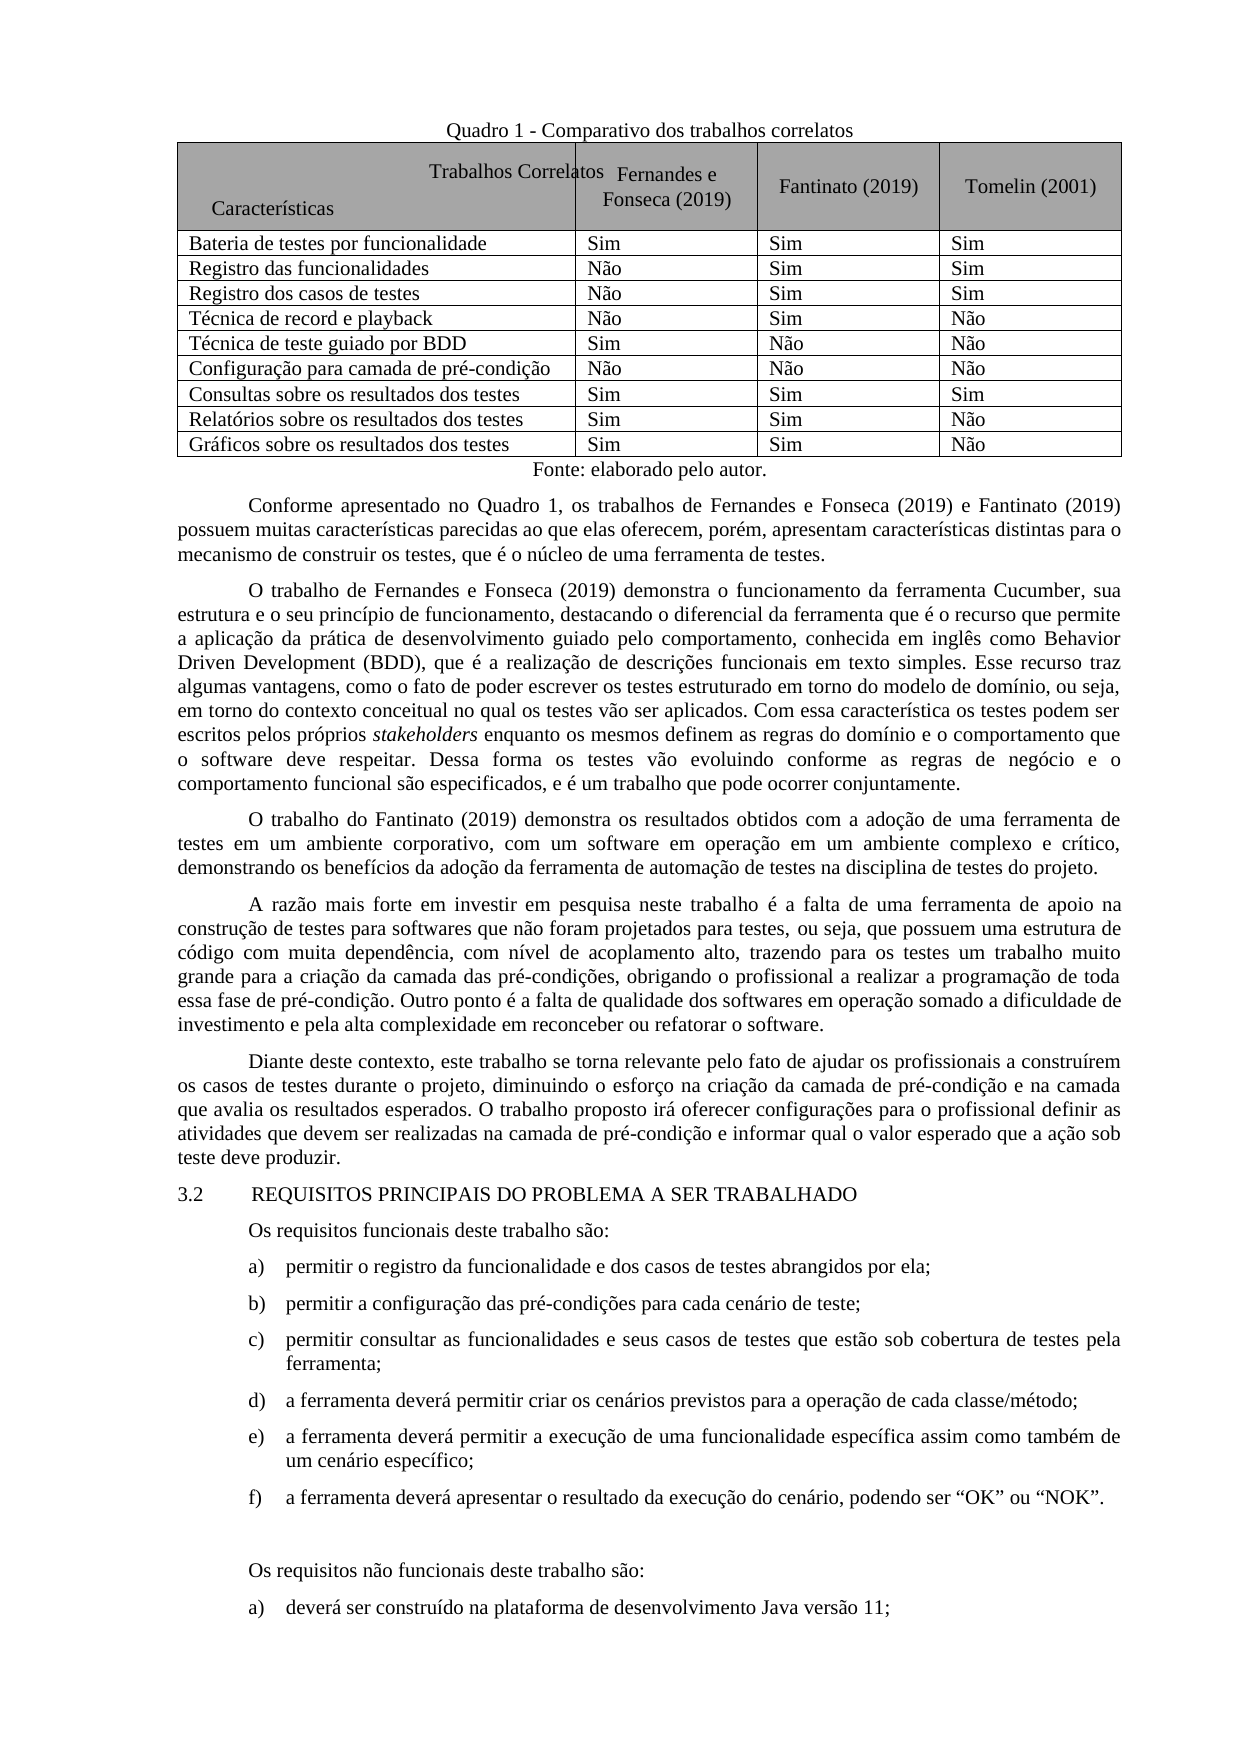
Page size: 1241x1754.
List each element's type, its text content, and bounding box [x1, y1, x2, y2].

text O trabalho do Fantinato (2019) demonstra os resultados obtidos com a adoção de uma ferramenta de testes em um ambiente corporativo, com um software em operação em um ambiente complexo e crítico, demonstrando os benefícios da adoção da ferramenta de automação de testes na disciplina de testes do projeto. [177, 807, 1122, 879]
list permitir a configuração das pré-condições para cada cenário de teste; [248, 1291, 1122, 1315]
table_cell Sim [576, 231, 757, 255]
list a ferramenta deverá permitir a execução de uma funcionalidade específica assim como também de um cenário específico; [248, 1424, 1122, 1472]
text A razão mais forte em investir em pesquisa neste trabalho é a falta de uma ferramenta de apoio na construção de testes para softwares que não foram projetados para testes, ou seja, que possuem uma estrutura de código com muita dependência, com nível de acoplamento alto, trazendo para os testes um trabalho muito grande para a criação da camada das pré-condições, obrigando o profissional a realizar a programação de toda essa fase de pré-condição. Outro ponto é a falta de qualidade dos softwares em operação somado a dificuldade de investimento e pela alta complexidade em reconceber ou refatorar o software. [177, 892, 1122, 1036]
table_cell Bateria de testes por funcionalidade [178, 231, 575, 255]
list permitir o registro da funcionalidade e dos casos de testes abrangidos por ela; [248, 1254, 1122, 1278]
table_cell Não [940, 306, 1121, 330]
list a ferramenta deverá apresentar o resultado da execução do cenário, podendo ser “OK” ou “NOK”. [248, 1485, 1122, 1509]
table_cell Sim [940, 256, 1121, 280]
table_cell Sim [758, 306, 939, 330]
table_cell Sim [758, 281, 939, 305]
table_cell Não [940, 331, 1121, 355]
list deverá ser construído na plataforma de desenvolvimento Java versão 11; [248, 1595, 1122, 1619]
table_cell Técnica de record e playback [178, 306, 575, 330]
table_cell Sim [758, 231, 939, 255]
list a ferramenta deverá permitir criar os cenários previstos para a operação de cada classe/método; [248, 1388, 1122, 1412]
table_cell Não [576, 256, 757, 280]
table_cell Sim [758, 432, 939, 456]
table_cell Sim [940, 231, 1121, 255]
table_cell Não [576, 281, 757, 305]
table_cell Não [758, 331, 939, 355]
list permitir consultar as funcionalidades e seus casos de testes que estão sob cobertura de testes pela ferramenta; [248, 1327, 1122, 1375]
text O trabalho de Fernandes e Fonseca (2019) demonstra o funcionamento da ferramenta Cucumber, sua estrutura e o seu princípio de funcionamento, destacando o diferencial da ferramenta que é o recurso que permite a aplicação da prática de desenvolvimento guiado pelo comportamento, conhecida em inglês como Behavior Driven Development (BDD), que é a realização de descrições funcionais em texto simples. Esse recurso traz algumas vantagens, como o fato de poder escrever os testes estruturado em torno do modelo de domínio, ou seja, em torno do contexto conceitual no qual os testes vão ser aplicados. Com essa característica os testes podem ser escritos pelos próprios stakeholders enquanto os mesmos definem as regras do domínio e o comportamento que o software deve respeitar. Dessa forma os testes vão evoluindo conforme as regras de negócio e o comportamento funcional são especificados, e é um trabalho que pode ocorrer conjuntamente. [177, 578, 1122, 794]
text Os requisitos funcionais deste trabalho são: [177, 1217, 1122, 1242]
table_cell Sim [758, 256, 939, 280]
table_cell Sim [758, 381, 939, 406]
table_cell Sim [940, 281, 1121, 305]
text Diante deste contexto, este trabalho se torna relevante pelo fato de ajudar os profissionais a construírem os casos de testes durante o projeto, diminuindo o esforço na criação da camada de pré-condição e na camada que avalia os resultados esperados. O trabalho proposto irá oferecer configurações para o profissional definir as atividades que devem ser realizadas na camada de pré-condição e informar qual o valor esperado que a ação sob teste deve produzir. [177, 1049, 1122, 1169]
table_header Fernandes e Fonseca (2019) [576, 143, 757, 230]
table_cell Configuração para camada de pré-condição [178, 356, 575, 380]
subtitle REQUISITOS PRINCIPAIS DO PROBLEMA A SER TRABALHADO [177, 1181, 1122, 1206]
table_cell Não [758, 356, 939, 380]
table_header Tomelin (2001) [940, 143, 1121, 230]
table_cell Sim [576, 432, 757, 456]
table_cell Não [940, 407, 1121, 431]
table_cell Consultas sobre os resultados dos testes [178, 381, 575, 406]
table_cell Sim [576, 381, 757, 406]
table_cell Sim [576, 407, 757, 431]
table_cell Técnica de teste guiado por BDD [178, 331, 575, 355]
table_cell Não [576, 306, 757, 330]
table_cell Gráficos sobre os resultados dos testes [178, 432, 575, 456]
table_cell Relatórios sobre os resultados dos testes [178, 407, 575, 431]
table_cell Registro dos casos de testes [178, 281, 575, 305]
text Fonte: elaborado pelo autor. [177, 457, 1122, 481]
table_cell Sim [576, 331, 757, 355]
table_cell Sim [940, 381, 1121, 406]
table_cell Sim [758, 407, 939, 431]
table_cell Não [940, 432, 1121, 456]
text Os requisitos não funcionais deste trabalho são: [248, 1558, 1122, 1582]
table_header [178, 143, 575, 230]
text Conforme apresentado no Quadro 1, os trabalhos de Fernandes e Fonseca (2019) e Fantinato (2019) possuem muitas características parecidas ao que elas oferecem, porém, apresentam características distintas para o mecanismo de construir os testes, que é o núcleo de uma ferramenta de testes. [177, 493, 1122, 566]
table_cell Registro das funcionalidades [178, 256, 575, 280]
table_cell Não [576, 356, 757, 380]
table_header Fantinato (2019) [758, 143, 939, 230]
table_cell Não [940, 356, 1121, 380]
